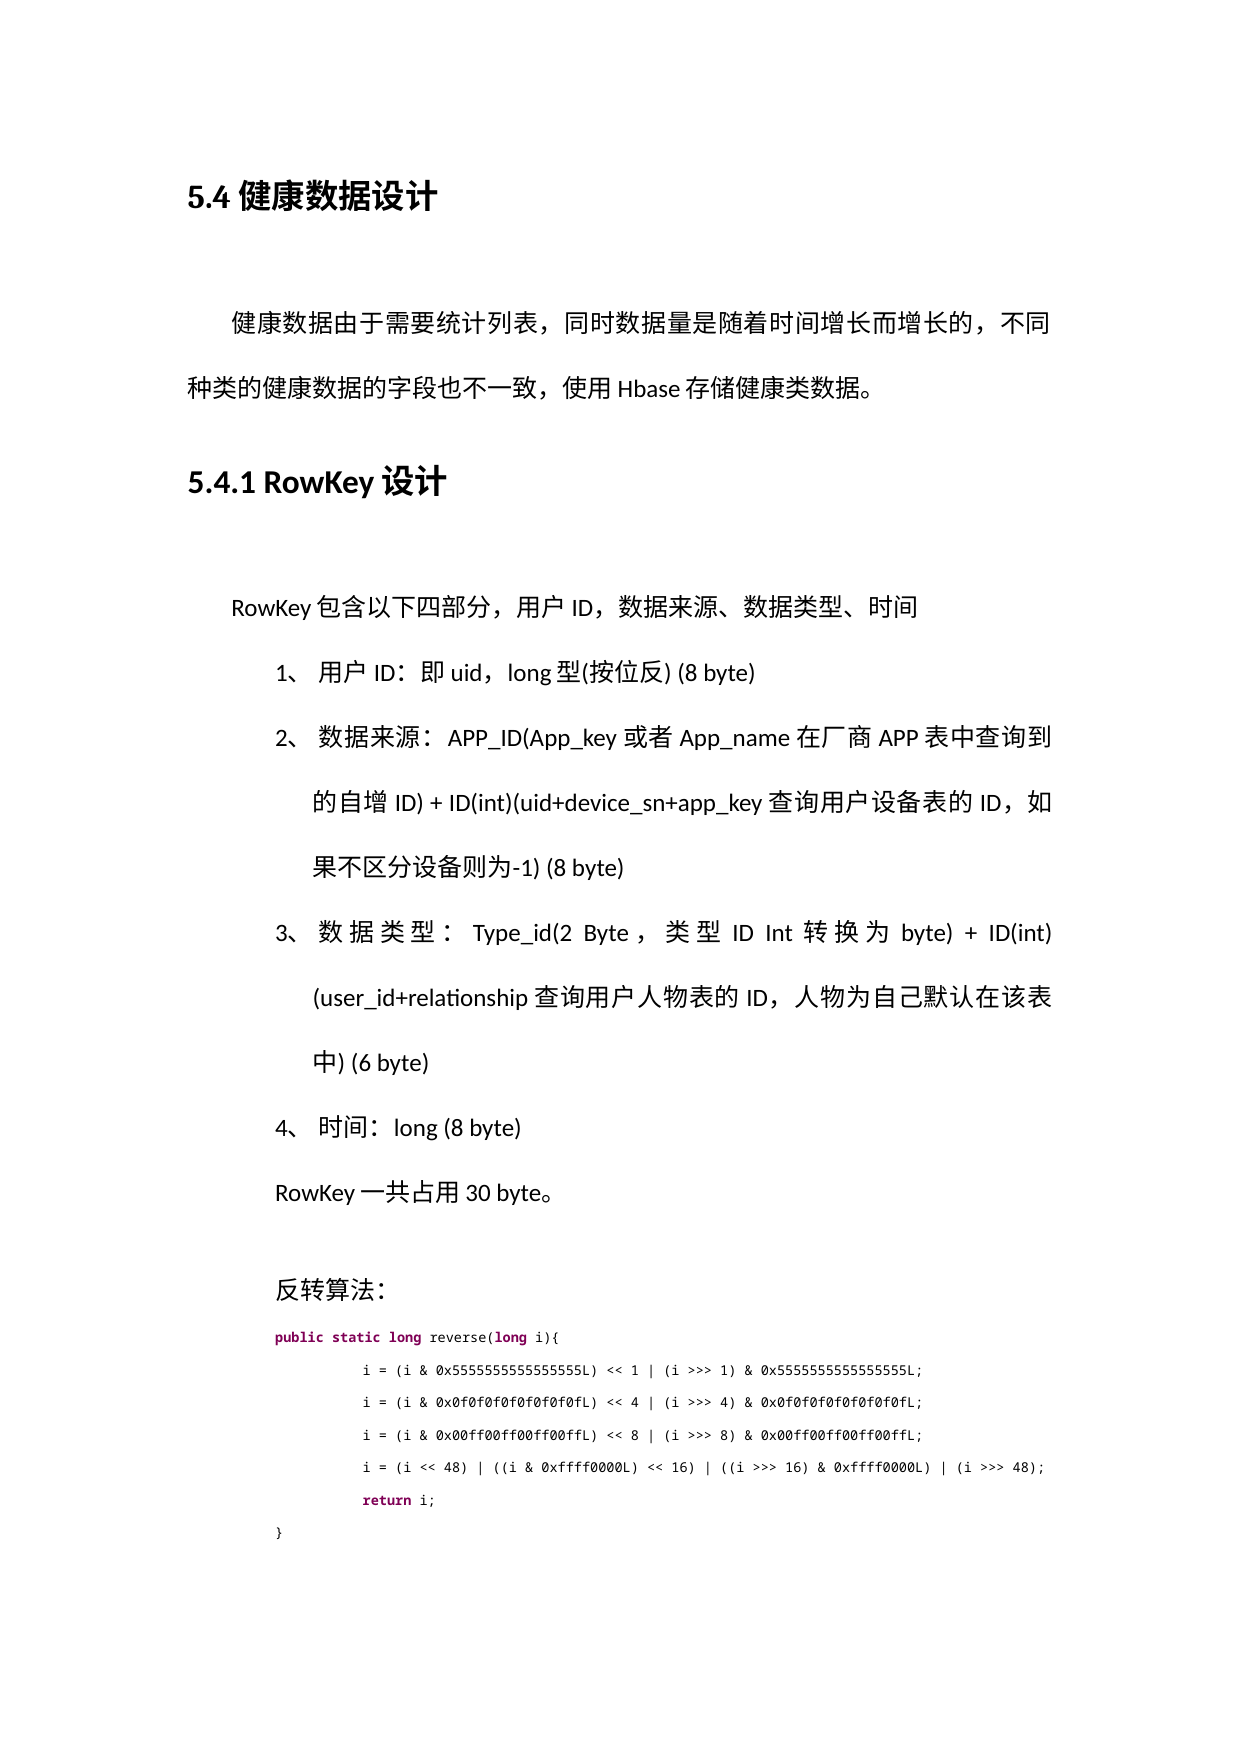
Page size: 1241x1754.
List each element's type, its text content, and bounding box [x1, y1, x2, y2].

list 用户ID：即uid，long型(按位反) (8 byte) [275, 638, 1053, 703]
text 反转算法： [275, 1256, 1053, 1321]
text 健康数据由于需要统计列表，同时数据量是随着时间增长而增长的，不同种类的健康数据的字段也不一致，使用Hbase存储健康类数据。 [187, 289, 1053, 419]
text return i; [275, 1483, 1053, 1516]
list 数据来源：APP_ID(App_key或者App_name在厂商APP表中查询到的自增ID) + ID(int)(uid+device_sn+app_key查询用户设备表的ID，如果不区分设备则为-1) (8 byte) [275, 703, 1053, 898]
text i = (i & 0x00ff00ff00ff00ffL) << 8 | (i >>> 8) & 0x00ff00ff00ff00ffL; [275, 1418, 1053, 1451]
text RowKey包含以下四部分，用户ID，数据来源、数据类型、时间 [187, 573, 1053, 638]
subtitle 5.4.1 RowKey设计 [187, 446, 1053, 511]
text i = (i << 48) | ((i & 0xffff0000L) << 16) | ((i >>> 16) & 0xffff0000L) | (i >>> 48); [275, 1451, 1053, 1483]
subtitle 5.4 健康数据设计 [187, 162, 1053, 227]
text i = (i & 0x5555555555555555L) << 1 | (i >>> 1) & 0x5555555555555555L; [275, 1353, 1053, 1386]
list 时间：long (8 byte) [275, 1093, 1053, 1158]
text RowKey一共占用30 byte。 [275, 1158, 1053, 1223]
text public static long reverse(long i){ [275, 1321, 1053, 1353]
text i = (i & 0x0f0f0f0f0f0f0f0fL) << 4 | (i >>> 4) & 0x0f0f0f0f0f0f0f0fL; [275, 1386, 1053, 1418]
list 数据类型：Type_id(2 Byte，类型ID Int转换为byte) + ID(int)(user_id+relationship查询用户人物表的ID，人物为自己默认在该表中) (6 byte) [275, 898, 1053, 1093]
text } [231, 1516, 1053, 1548]
